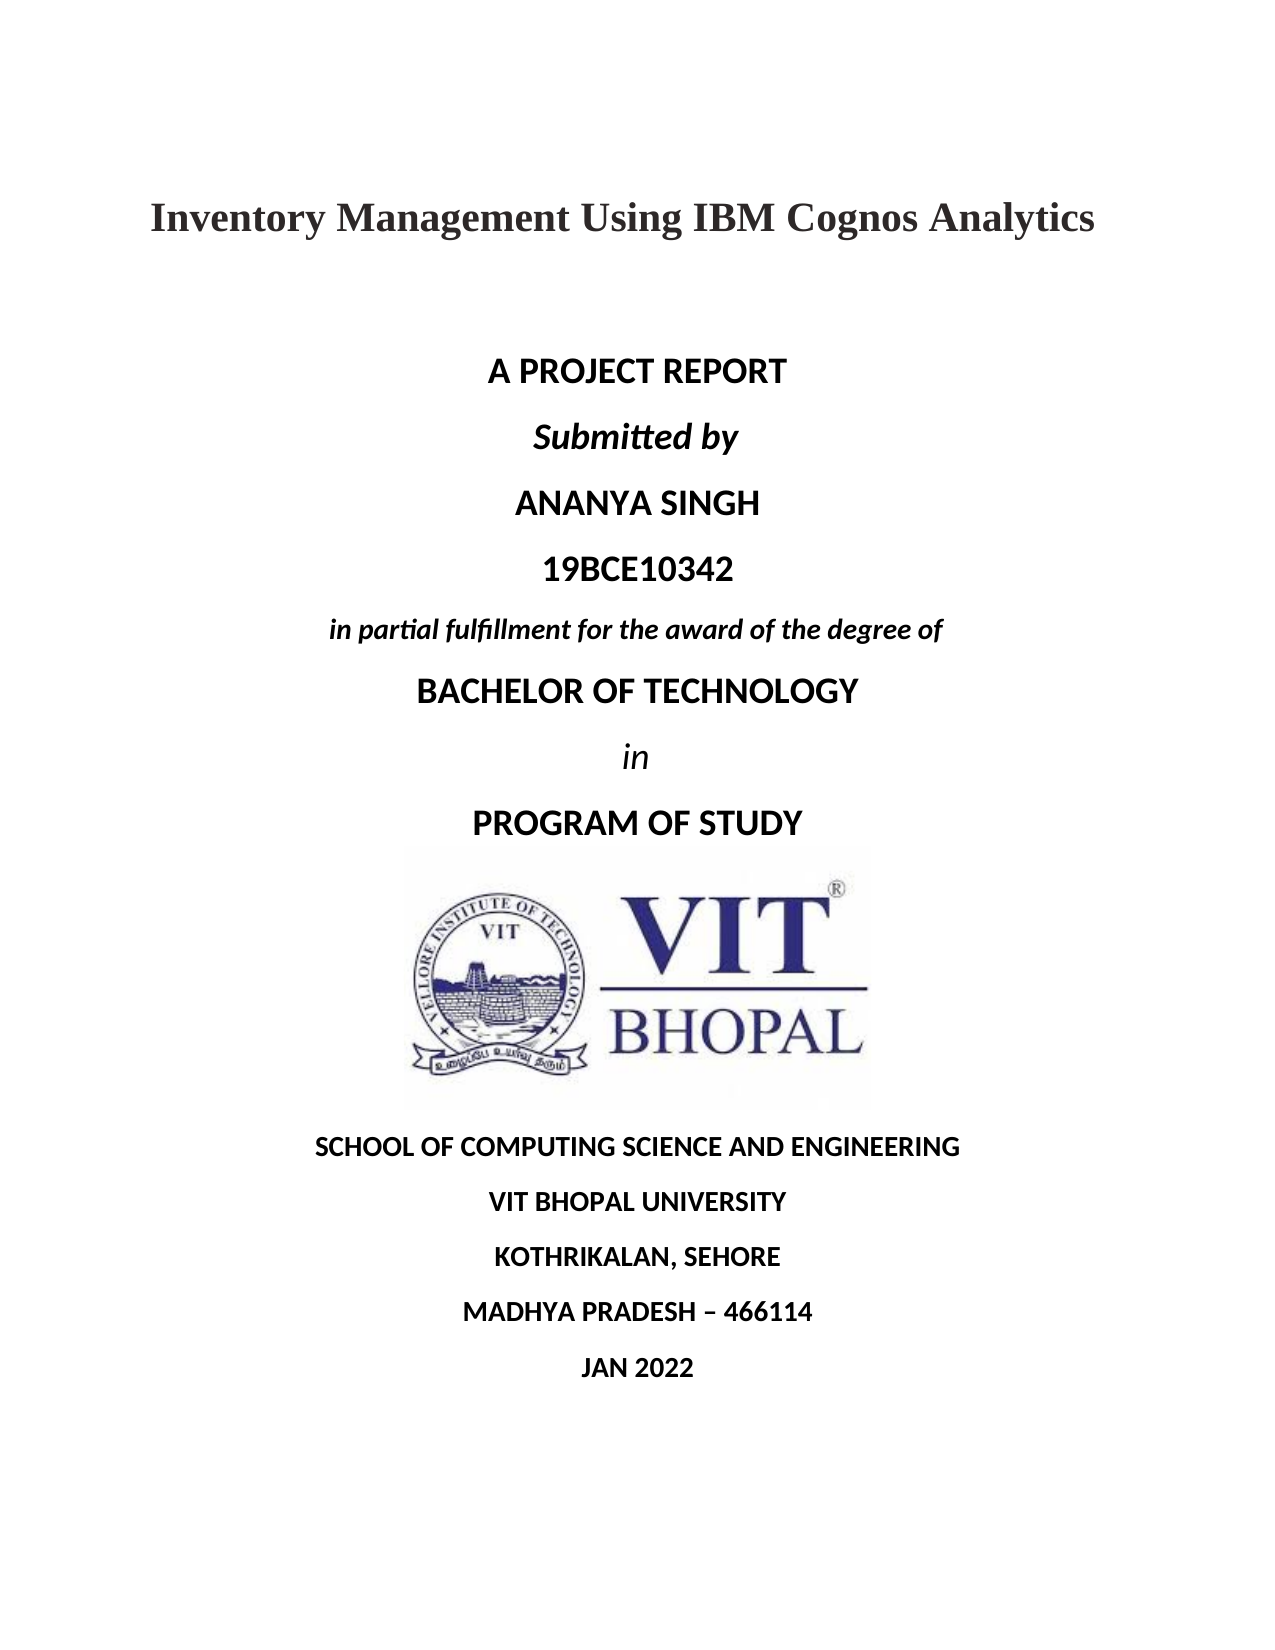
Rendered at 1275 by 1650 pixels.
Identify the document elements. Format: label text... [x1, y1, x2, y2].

text ANANYA SINGH [150, 479, 1125, 525]
picture [403, 846, 872, 1110]
text Inventory Management Using IBM Cognos Analytics [150, 181, 1125, 241]
text MADHYA PRADESH – 466114 [150, 1293, 1125, 1329]
text in [150, 733, 1125, 778]
text A PROJECT REPORT [150, 347, 1125, 393]
text SCHOOL OF COMPUTING SCIENCE AND ENGINEERING [150, 1128, 1125, 1164]
text BACHELOR OF TECHNOLOGY [150, 667, 1125, 712]
text 19BCE10342 [150, 545, 1125, 591]
text VIT BHOPAL UNIVERSITY [150, 1183, 1125, 1219]
text in partial fulfillment for the award of the degree of [150, 611, 1125, 647]
text JAN 2022 [150, 1349, 1125, 1384]
text Submitted by [150, 413, 1125, 459]
text KOTHRIKALAN, SEHORE [150, 1238, 1125, 1274]
